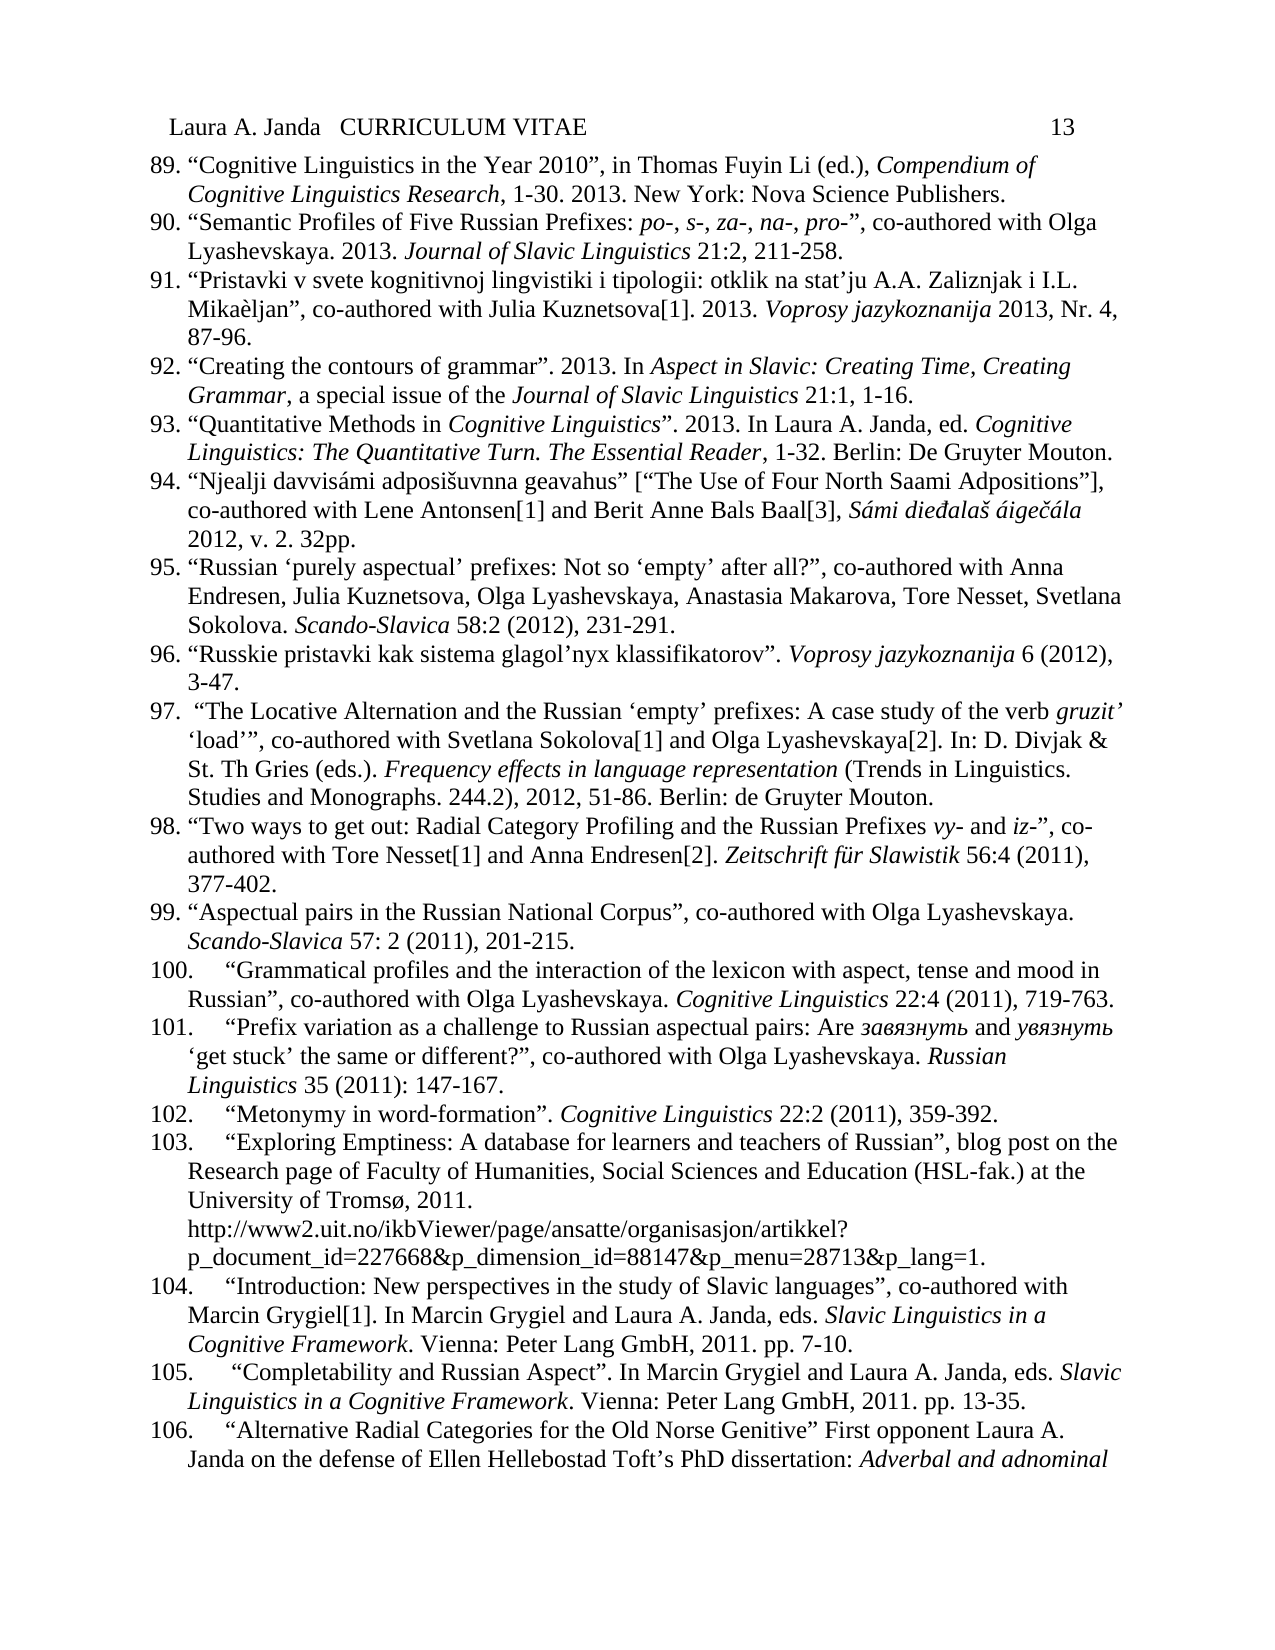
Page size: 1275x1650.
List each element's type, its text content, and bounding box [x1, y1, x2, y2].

list “Russkie pristavki kak sistema glagol’nyx klassifikatorov”. Voprosy jazykoznanija 6 (2012), 3-47. [150, 639, 1125, 696]
list “Creating the contours of grammar”. 2013. In Aspect in Slavic: Creating Time, Creating Grammar, a special issue of the Journal of Slavic Linguistics 21:1, 1-16. [150, 351, 1125, 409]
list “Russian ‘purely aspectual’ prefixes: Not so ‘empty’ after all?”, co-authored with Anna Endresen, Julia Kuznetsova, Olga Lyashevskaya, Anastasia Makarova, Tore Nesset, Svetlana Sokolova. Scando-Slavica 58:2 (2012), 231-291. [150, 552, 1125, 639]
list “Grammatical profiles and the interaction of the lexicon with aspect, tense and mood in Russian”, co-authored with Olga Lyashevskaya. Cognitive Linguistics 22:4 (2011), 719-763. [150, 955, 1125, 1012]
list “Exploring Emptiness: A database for learners and teachers of Russian”, blog post on the Research page of Faculty of Humanities, Social Sciences and Education (HSL-fak.) at the University of Tromsø, 2011. http://www2.uit.no/ikbViewer/page/ansatte/organisasjon/artikkel?p_document_id=227668&p_dimension_id=88147&p_menu=28713&p_lang=1. [150, 1127, 1125, 1271]
list “Cognitive Linguistics in the Year 2010”, in Thomas Fuyin Li (ed.), Compendium of Cognitive Linguistics Research, 1-30. 2013. New York: Nova Science Publishers. [150, 150, 1125, 207]
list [150, 1415, 1125, 1472]
list “The Locative Alternation and the Russian ‘empty’ prefixes: A case study of the verb gruzit’ ‘load’”, co-authored with Svetlana Sokolova[1] and Olga Lyashevskaya[2]. In: D. Divjak & St. Th Gries (eds.). Frequency effects in language representation (Trends in Linguistics. Studies and Monographs. 244.2), 2012, 51-86. Berlin: de Gruyter Mouton. [150, 696, 1125, 811]
list “Introduction: New perspectives in the study of Slavic languages”, co-authored with Marcin Grygiel[1]. In Marcin Grygiel and Laura A. Janda, eds. Slavic Linguistics in a Cognitive Framework. Vienna: Peter Lang GmbH, 2011. pp. 7-10. [150, 1271, 1125, 1357]
list “Njealji davvisámi adposišuvnna geavahus” [“The Use of Four North Saami Adpositions”], co-authored with Lene Antonsen[1] and Berit Anne Bals Baal[3], Sámi dieđalaš áigečála 2012, v. 2. 32pp. [150, 466, 1125, 552]
list “Metonymy in word-formation”. Cognitive Linguistics 22:2 (2011), 359-392. [150, 1099, 1125, 1127]
list “Pristavki v svete kognitivnoj lingvistiki i tipologii: otklik na stat’ju A.A. Zaliznjak i I.L. Mikaèljan”, co-authored with Julia Kuznetsova[1]. 2013. Voprosy jazykoznanija 2013, Nr. 4, 87-96. [150, 265, 1125, 351]
list “Prefix variation as a challenge to Russian aspectual pairs: Are завязнуть and увязнуть ‘get stuck’ the same or different?”, co-authored with Olga Lyashevskaya. Russian Linguistics 35 (2011): 147-167. [150, 1012, 1125, 1099]
list “Two ways to get out: Radial Category Profiling and the Russian Prefixes vy- and iz-”, co-authored with Tore Nesset[1] and Anna Endresen[2]. Zeitschrift für Slawistik 56:4 (2011), 377-402. [150, 811, 1125, 897]
list “Semantic Profiles of Five Russian Prefixes: po-, s-, za-, na-, pro-”, co-authored with Olga Lyashevskaya. 2013. Journal of Slavic Linguistics 21:2, 211-258. [150, 207, 1125, 265]
list “Completability and Russian Aspect”. In Marcin Grygiel and Laura A. Janda, eds. Slavic Linguistics in a Cognitive Framework. Vienna: Peter Lang GmbH, 2011. pp. 13-35. [150, 1357, 1125, 1415]
list “Quantitative Methods in Cognitive Linguistics”. 2013. In Laura A. Janda, ed. Cognitive Linguistics: The Quantitative Turn. The Essential Reader, 1-32. Berlin: De Gruyter Mouton. [150, 409, 1125, 466]
list “Aspectual pairs in the Russian National Corpus”, co-authored with Olga Lyashevskaya. Scando-Slavica 57: 2 (2011), 201-215. [150, 897, 1125, 955]
